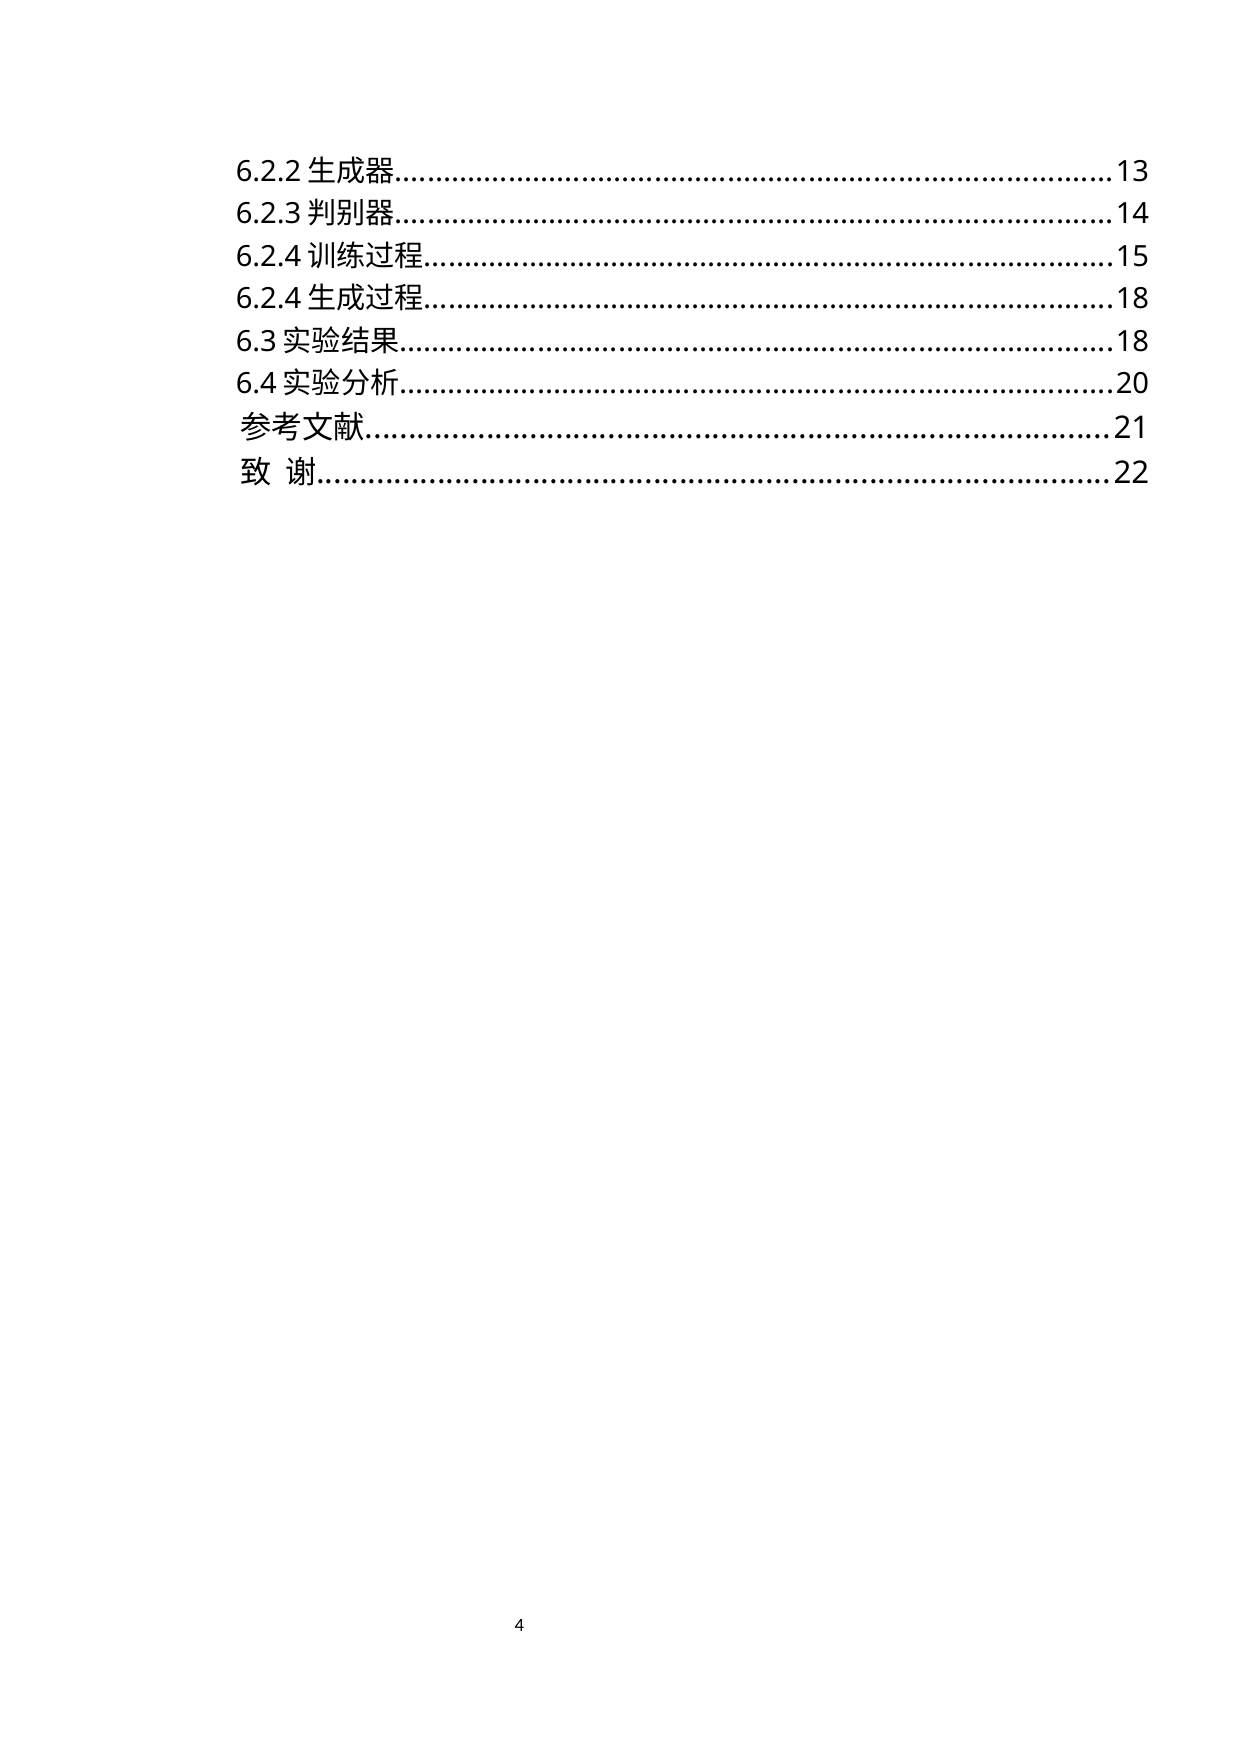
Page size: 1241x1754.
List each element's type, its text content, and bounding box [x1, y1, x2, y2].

text 参考文献 21 [177, 402, 1152, 447]
text 致 谢 22 [177, 447, 1152, 493]
text 6.2.4生成过程 18 [177, 275, 1152, 317]
text 6.2.2生成器 13 [177, 148, 1152, 190]
text 6.4实验分析 20 [177, 359, 1152, 402]
text 6.2.3判别器 14 [177, 190, 1152, 232]
text 6.3实验结果 18 [177, 317, 1152, 359]
text 6.2.4训练过程 15 [177, 232, 1152, 275]
